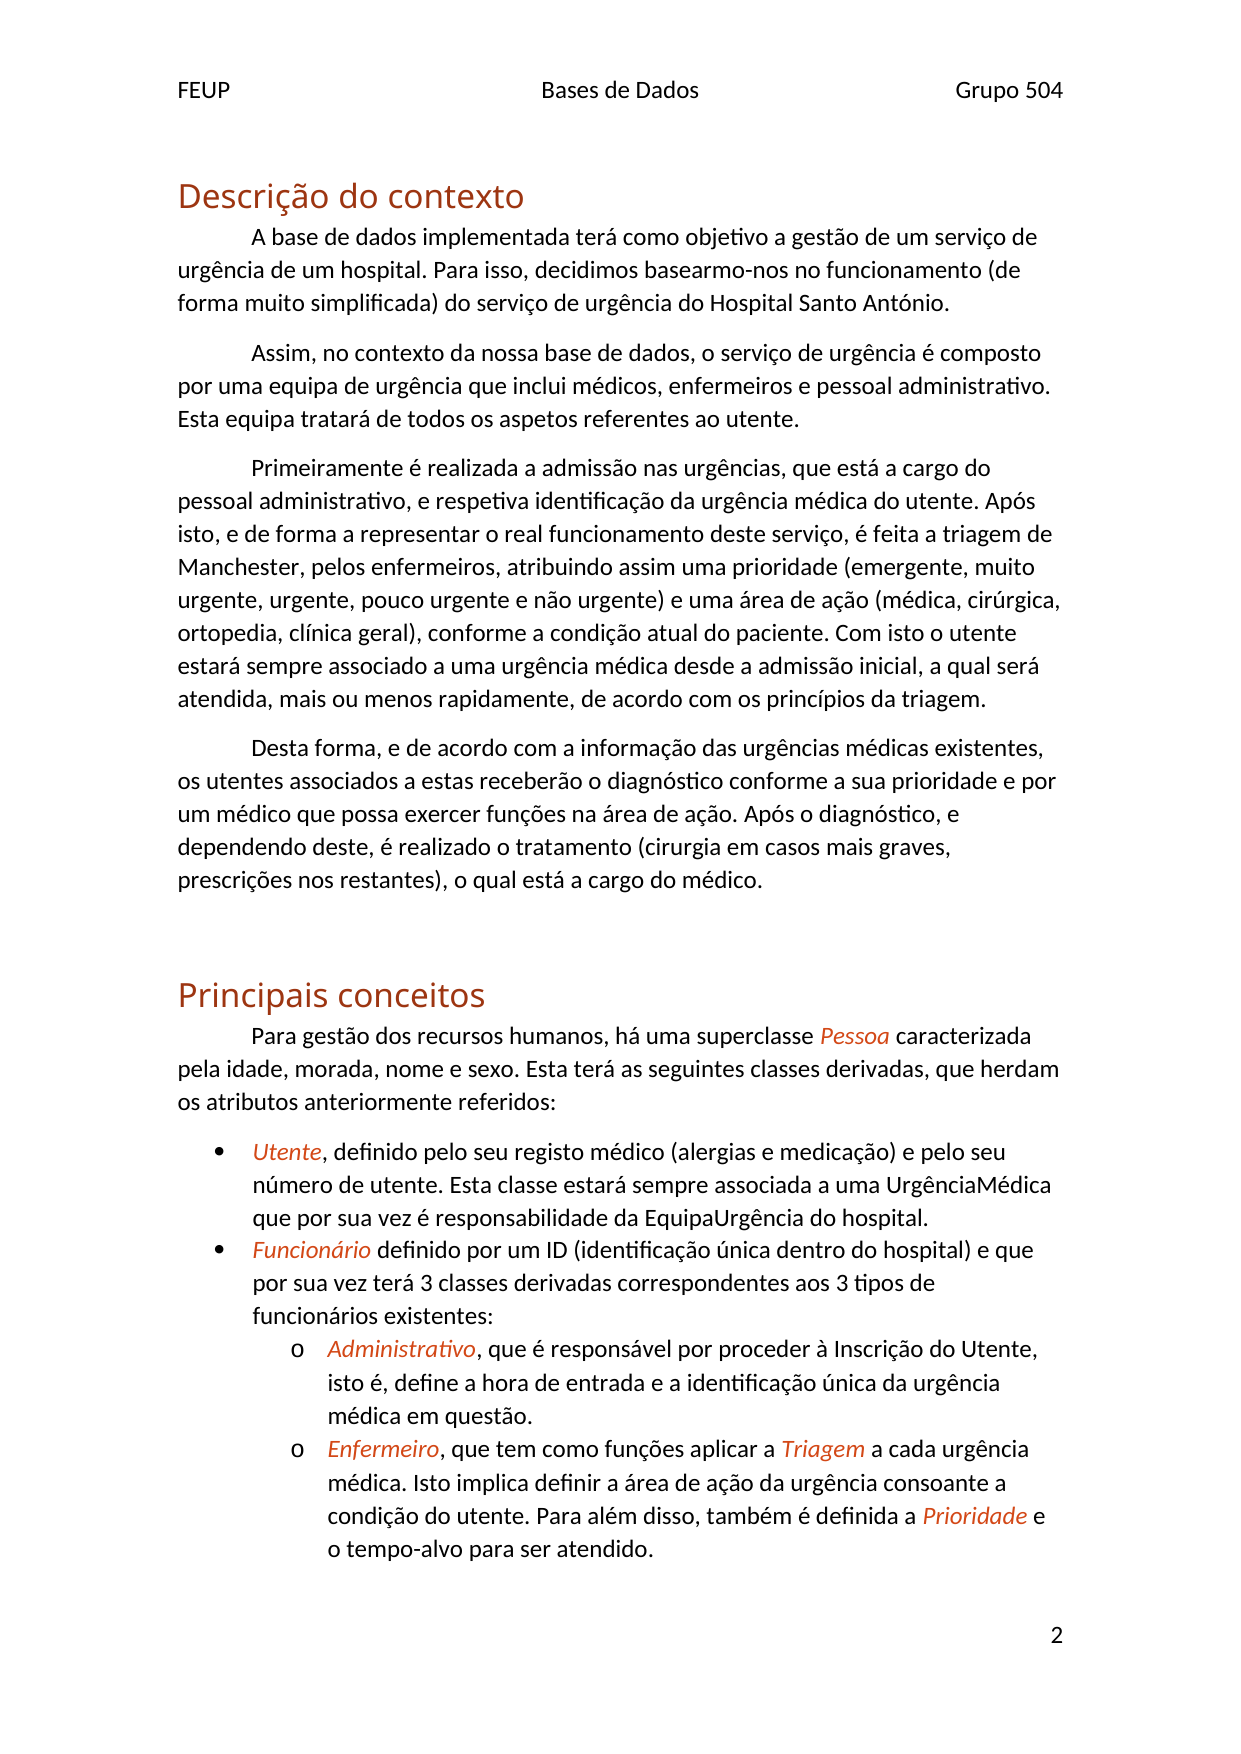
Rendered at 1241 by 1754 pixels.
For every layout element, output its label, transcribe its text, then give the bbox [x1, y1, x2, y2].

text Primeiramente é realizada a admissão nas urgências, que está a cargo do pessoal administrativo, e respetiva identificação da urgência médica do utente. Após isto, e de forma a representar o real funcionamento deste serviço, é feita a triagem de Manchester, pelos enfermeiros, atribuindo assim uma prioridade (emergente, muito urgente, urgente, pouco urgente e não urgente) e uma área de ação (médica, cirúrgica, ortopedia, clínica geral), conforme a condição atual do paciente. Com isto o utente estará sempre associado a uma urgência médica desde a admissão inicial, a qual será atendida, mais ou menos rapidamente, de acordo com os princípios da triagem. [177, 452, 1063, 713]
subtitle Descrição do contexto [177, 173, 1063, 218]
subtitle Principais conceitos [177, 972, 1063, 1017]
text Assim, no contexto da nossa base de dados, o serviço de urgência é composto por uma equipa de urgência que inclui médicos, enfermeiros e pessoal administrativo. Esta equipa tratará de todos os aspetos referentes ao utente. [177, 337, 1063, 433]
text A base de dados implementada terá como objetivo a gestão de um serviço de urgência de um hospital. Para isso, decidimos basearmo-nos no funcionamento (de forma muito simplificada) do serviço de urgência do Hospital Santo António. [177, 222, 1063, 318]
list Funcionário definido por um ID (identificação única dentro do hospital) e que por sua vez terá 3 classes derivadas correspondentes aos 3 tipos de funcionários existentes: [215, 1235, 1063, 1331]
list Utente, definido pelo seu registo médico (alergias e medicação) e pelo seu número de utente. Esta classe estará sempre associada a uma UrgênciaMédica que por sua vez é responsabilidade da EquipaUrgência do hospital. [215, 1136, 1063, 1232]
list Administrativo, que é responsável por proceder à Inscrição do Utente, isto é, define a hora de entrada e a identificação única da urgência médica em questão. [290, 1333, 1063, 1431]
text Desta forma, e de acordo com a informação das urgências médicas existentes, os utentes associados a estas receberão o diagnóstico conforme a sua prioridade e por um médico que possa exercer funções na área de ação. Após o diagnóstico, e dependendo deste, é realizado o tratamento (cirurgia em casos mais graves, prescrições nos restantes), o qual está a cargo do médico. [177, 732, 1063, 894]
list Enfermeiro, que tem como funções aplicar a Triagem a cada urgência médica. Isto implica definir a área de ação da urgência consoante a condição do utente. Para além disso, também é definida a Prioridade e o tempo-alvo para ser atendido. [290, 1433, 1063, 1564]
text Para gestão dos recursos humanos, há uma superclasse Pessoa caracterizada pela idade, morada, nome e sexo. Esta terá as seguintes classes derivadas, que herdam os atributos anteriormente referidos: [177, 1021, 1063, 1117]
